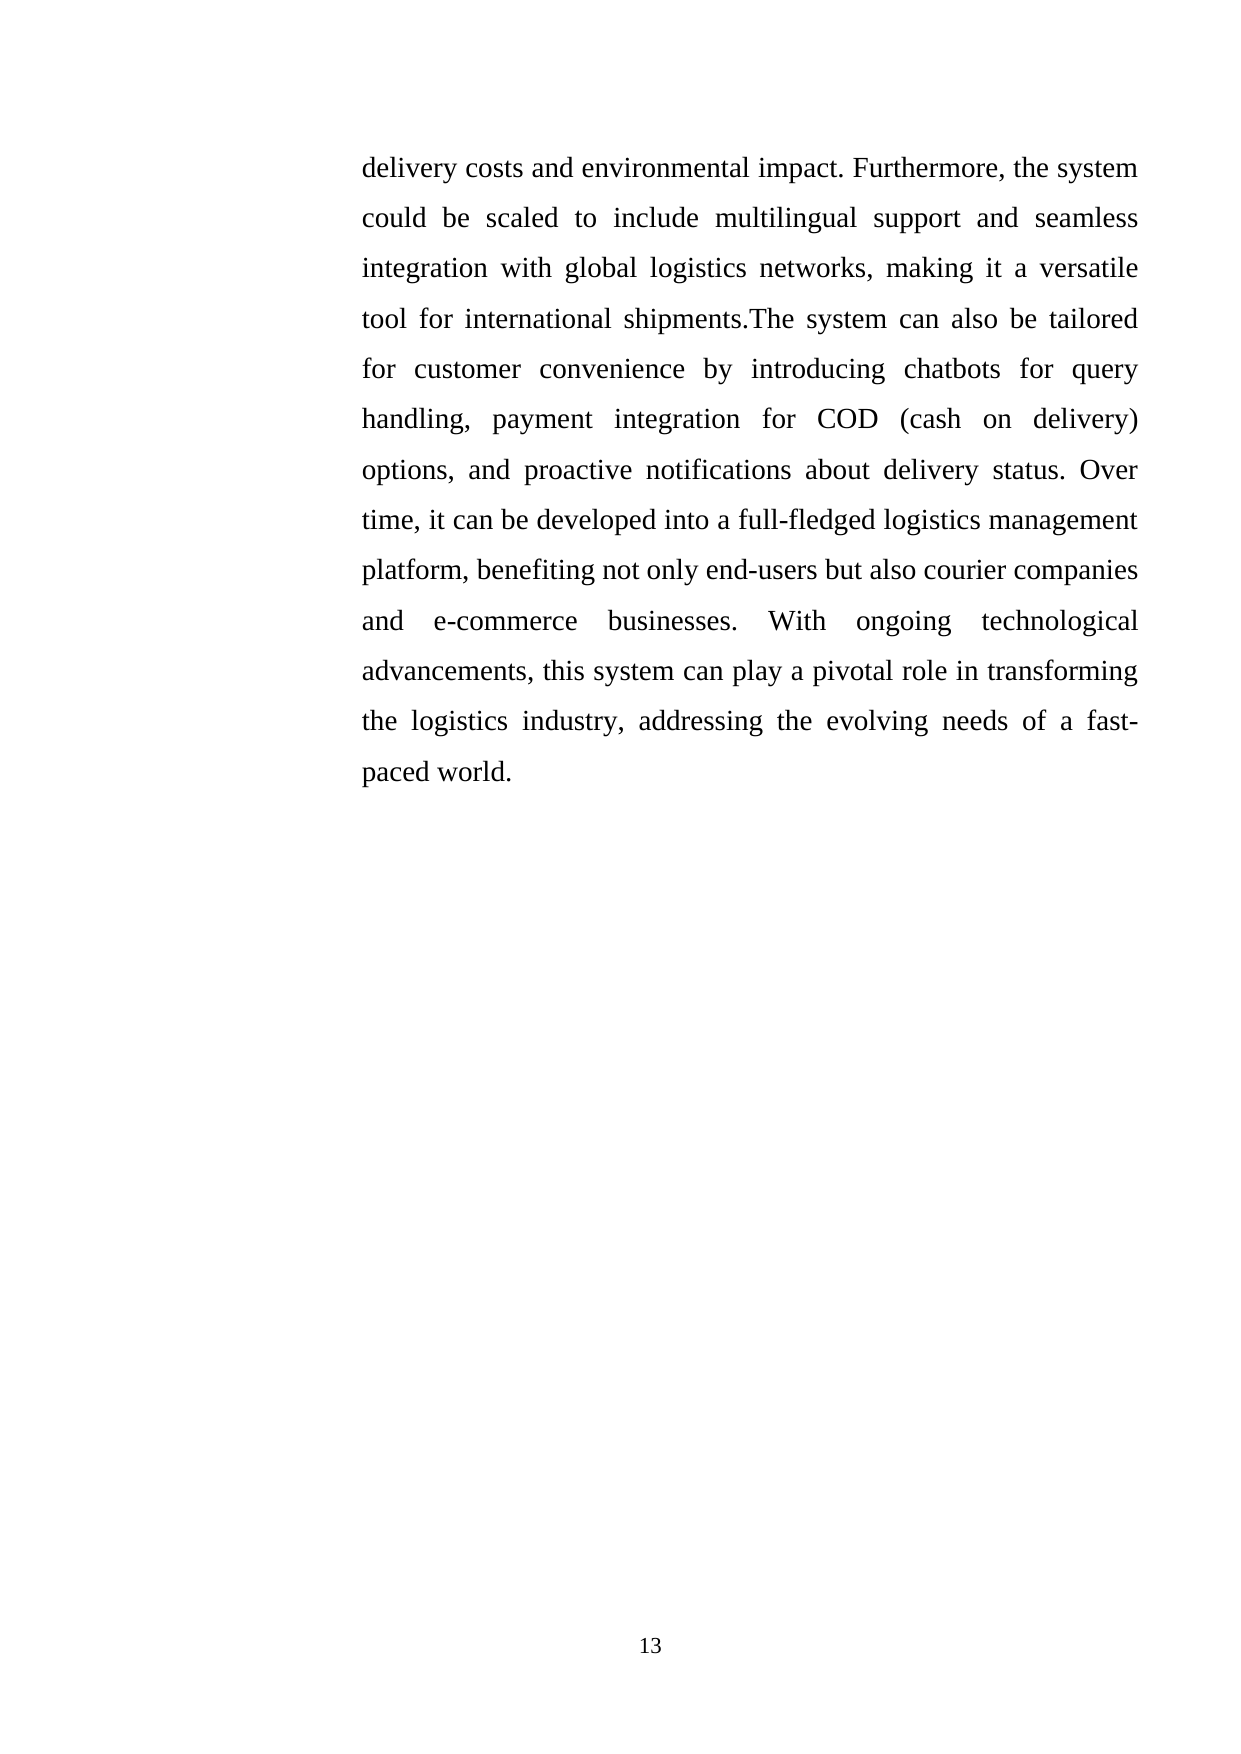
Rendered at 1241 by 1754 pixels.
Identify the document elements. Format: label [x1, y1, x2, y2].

text [362, 150, 1139, 787]
